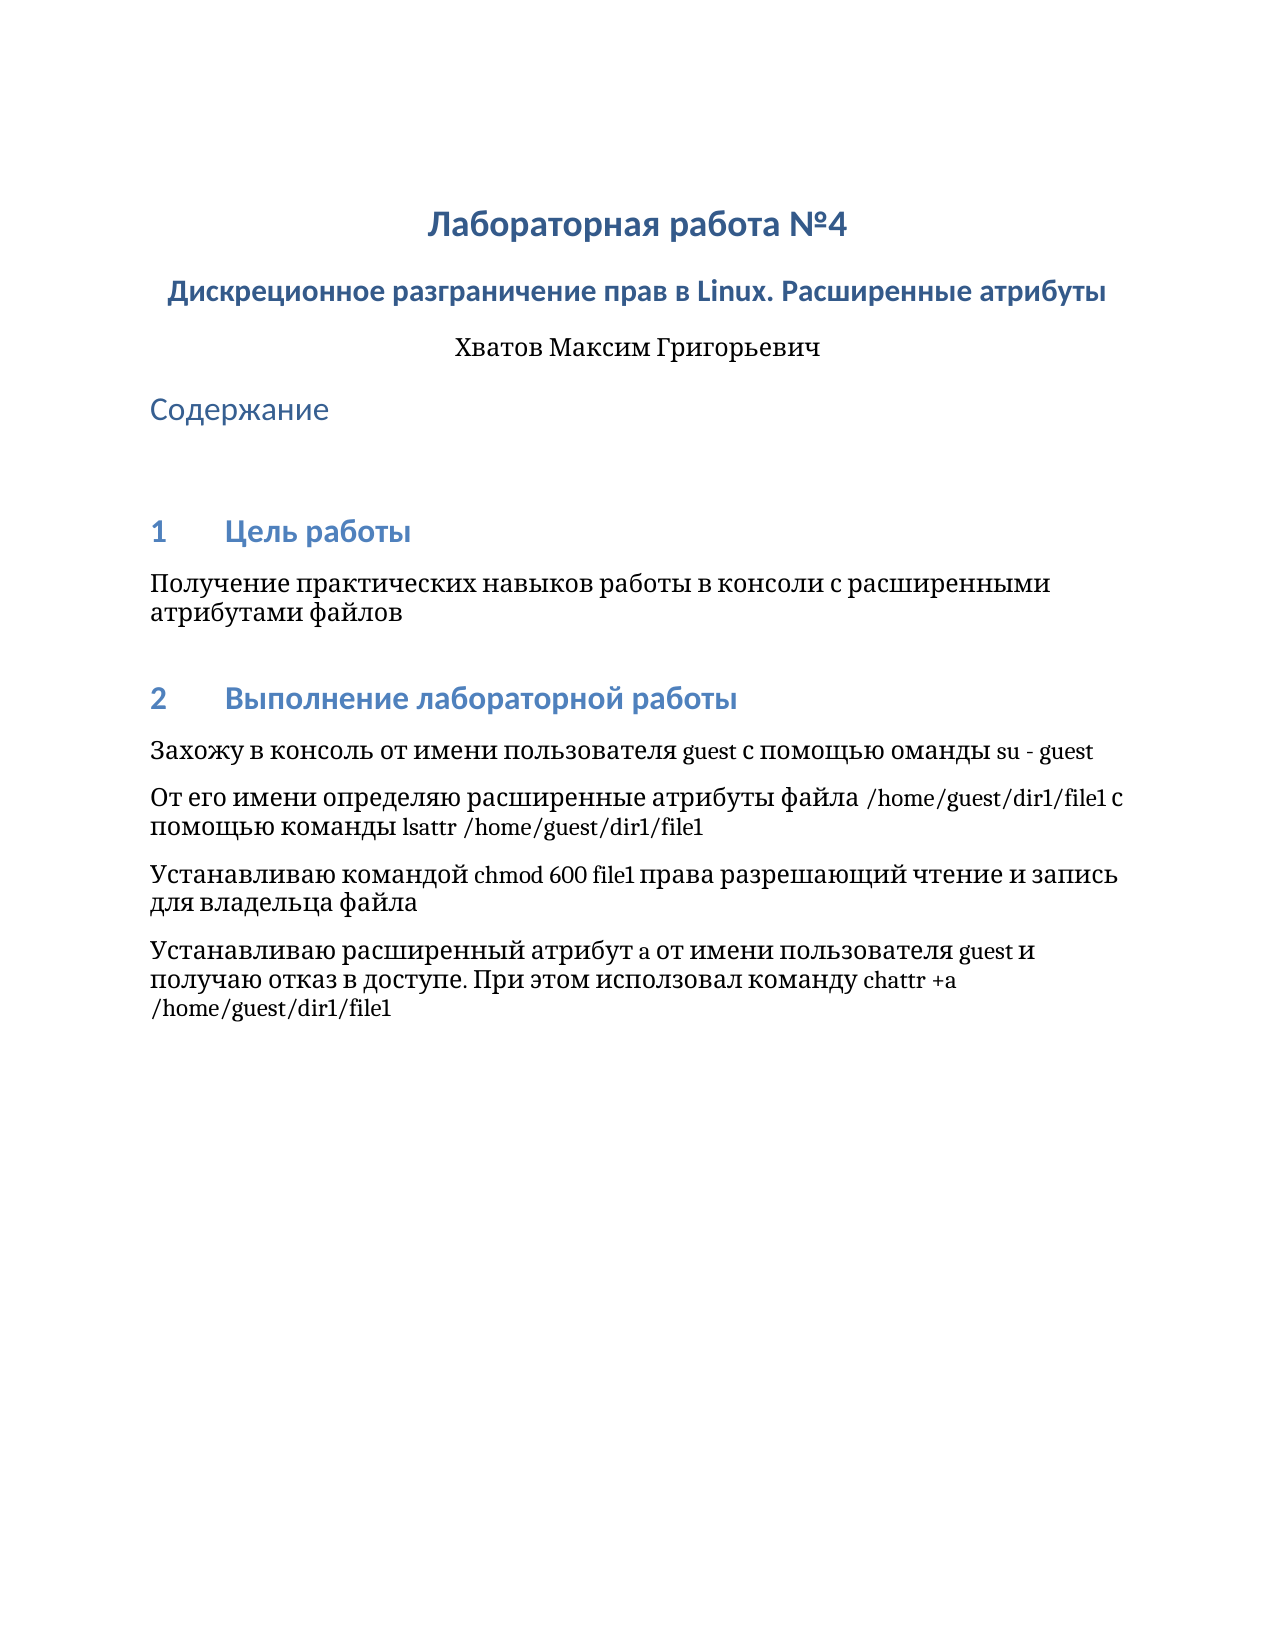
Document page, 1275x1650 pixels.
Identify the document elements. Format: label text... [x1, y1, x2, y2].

title Лабораторная работа №4 [150, 200, 1125, 246]
text Хватов Максим Григорьевич [150, 334, 1125, 363]
subtitle Дискреционное разграничение прав в Linux. Расширенные атрибуты [150, 271, 1125, 309]
text Устанавливаю расширенный атрибут a от имени пользователя guest и получаю отказ в доступе. При этом исползовал команду chattr +a /home/guest/dir1/file1 [150, 937, 1125, 1023]
text Получение практических навыков работы в консоли с расширенными атрибутами файлов [150, 570, 1125, 627]
text Устанавливаю командой chmod 600 file1 права разрешающий чтение и запись для владельца файла [150, 861, 1125, 918]
text Захожу в консоль от имени пользователя guest с помощью оманды su - guest [150, 737, 1125, 766]
text От его имени определяю расширенные атрибуты файла /home/guest/dir1/file1 с помощью команды lsattr /home/guest/dir1/file1 [150, 784, 1125, 842]
subtitle 2 Выполнение лабораторной работы [150, 677, 1125, 718]
subtitle 1 Цель работы [150, 510, 1125, 551]
